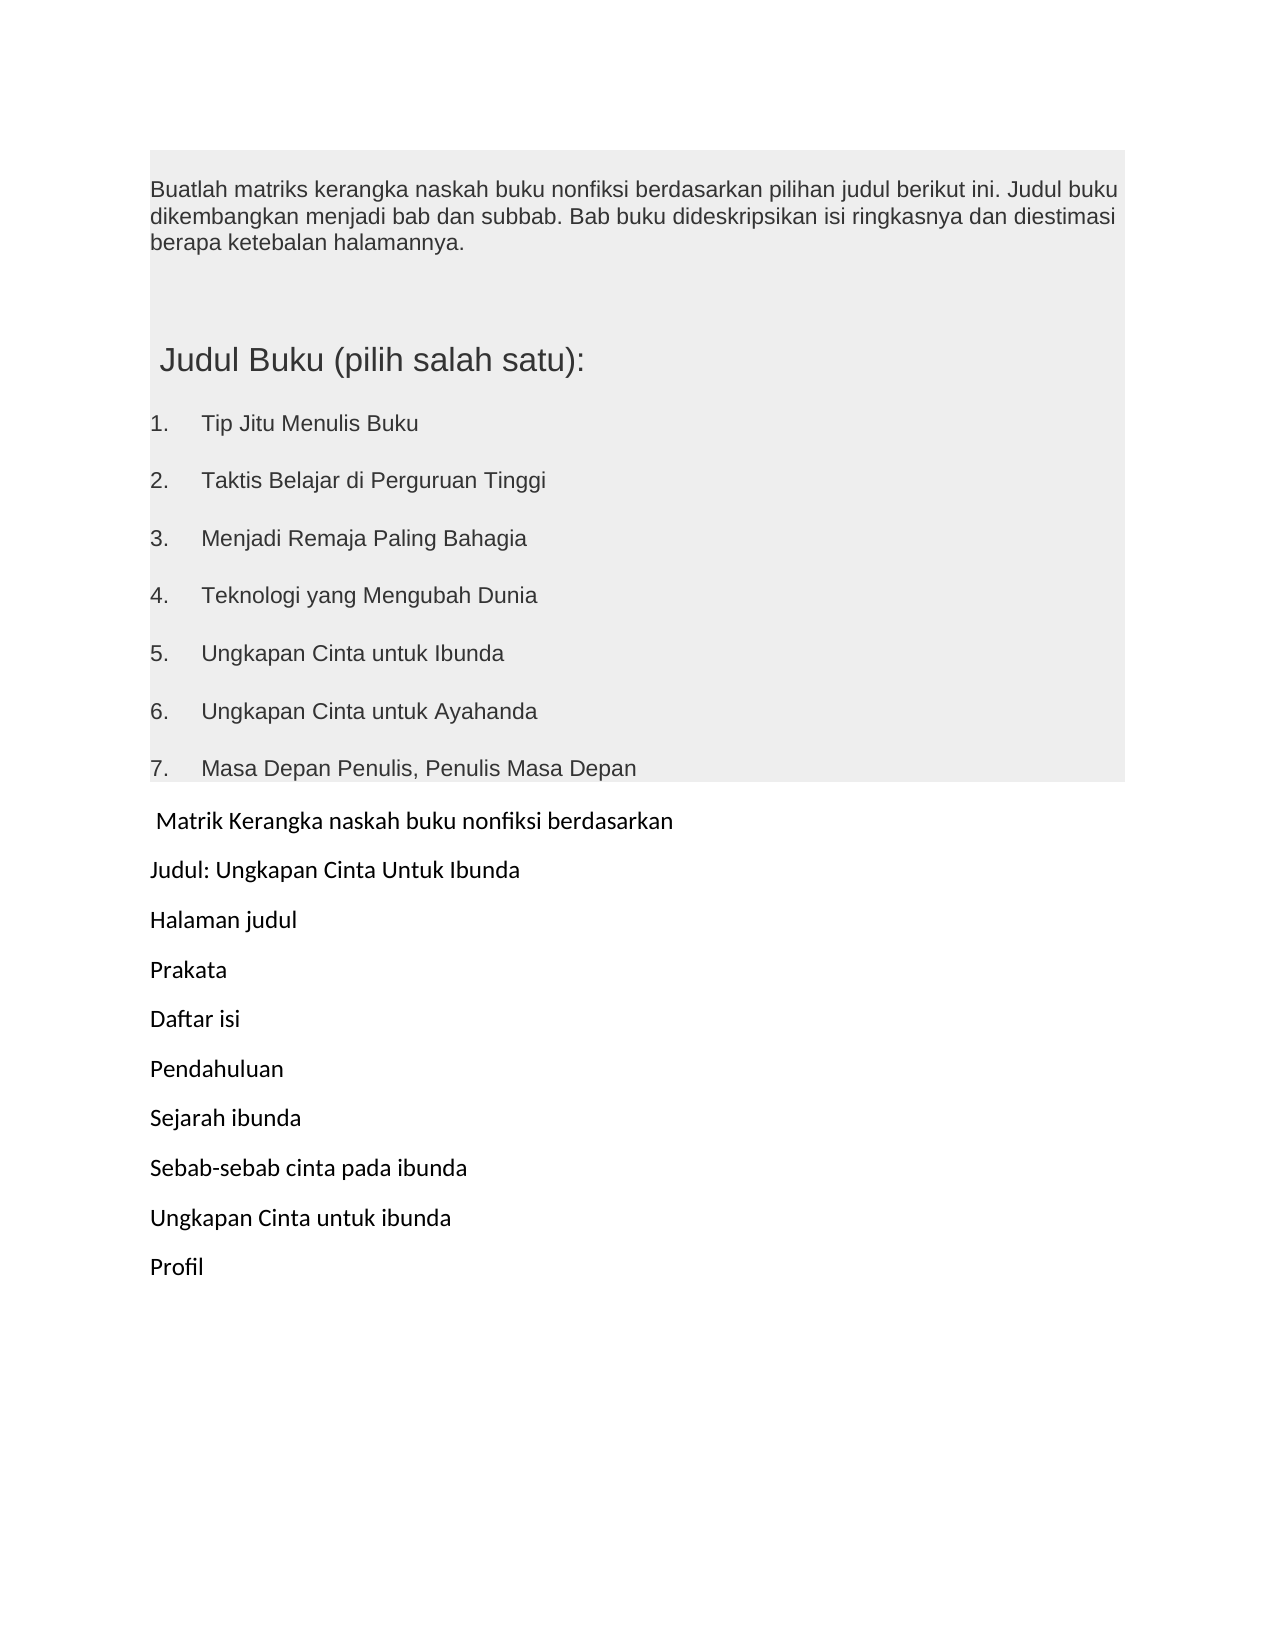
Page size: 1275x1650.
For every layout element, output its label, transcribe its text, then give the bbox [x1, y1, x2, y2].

text 2. Taktis Belajar di Perguruan Tinggi [150, 467, 1125, 493]
text Prakata [150, 954, 1125, 984]
text Matrik Kerangka naskah buku nonfiksi berdasarkan [150, 805, 1125, 836]
text Sebab-sebab cinta pada ibunda [150, 1152, 1125, 1183]
text Pendahuluan [150, 1053, 1125, 1083]
text 6. Ungkapan Cinta untuk Ayahanda [150, 698, 1125, 724]
text Ungkapan Cinta untuk ibunda [150, 1202, 1125, 1232]
text 5. Ungkapan Cinta untuk Ibunda [150, 640, 1125, 666]
text Halaman judul [150, 904, 1125, 935]
text 7. Masa Depan Penulis, Penulis Masa Depan [150, 755, 1125, 782]
text Buatlah matriks kerangka naskah buku nonfiksi berdasarkan pilihan judul berikut ini. Judul buku dikembangkan menjadi bab dan subbab. Bab buku dideskripsikan isi ringkasnya dan diestimasi berapa ketebalan halamannya. [150, 150, 1125, 255]
text 3. Menjadi Remaja Paling Bahagia [150, 525, 1125, 551]
text Sejarah ibunda [150, 1102, 1125, 1133]
text Daftar isi [150, 1003, 1125, 1034]
text Judul: Ungkapan Cinta Untuk Ibunda [150, 854, 1125, 885]
text 4. Teknologi yang Mengubah Dunia [150, 582, 1125, 609]
text Judul Buku (pilih salah satu): [150, 340, 1125, 378]
text 1. Tip Jitu Menulis Buku [150, 409, 1125, 436]
text Profil [150, 1251, 1125, 1282]
